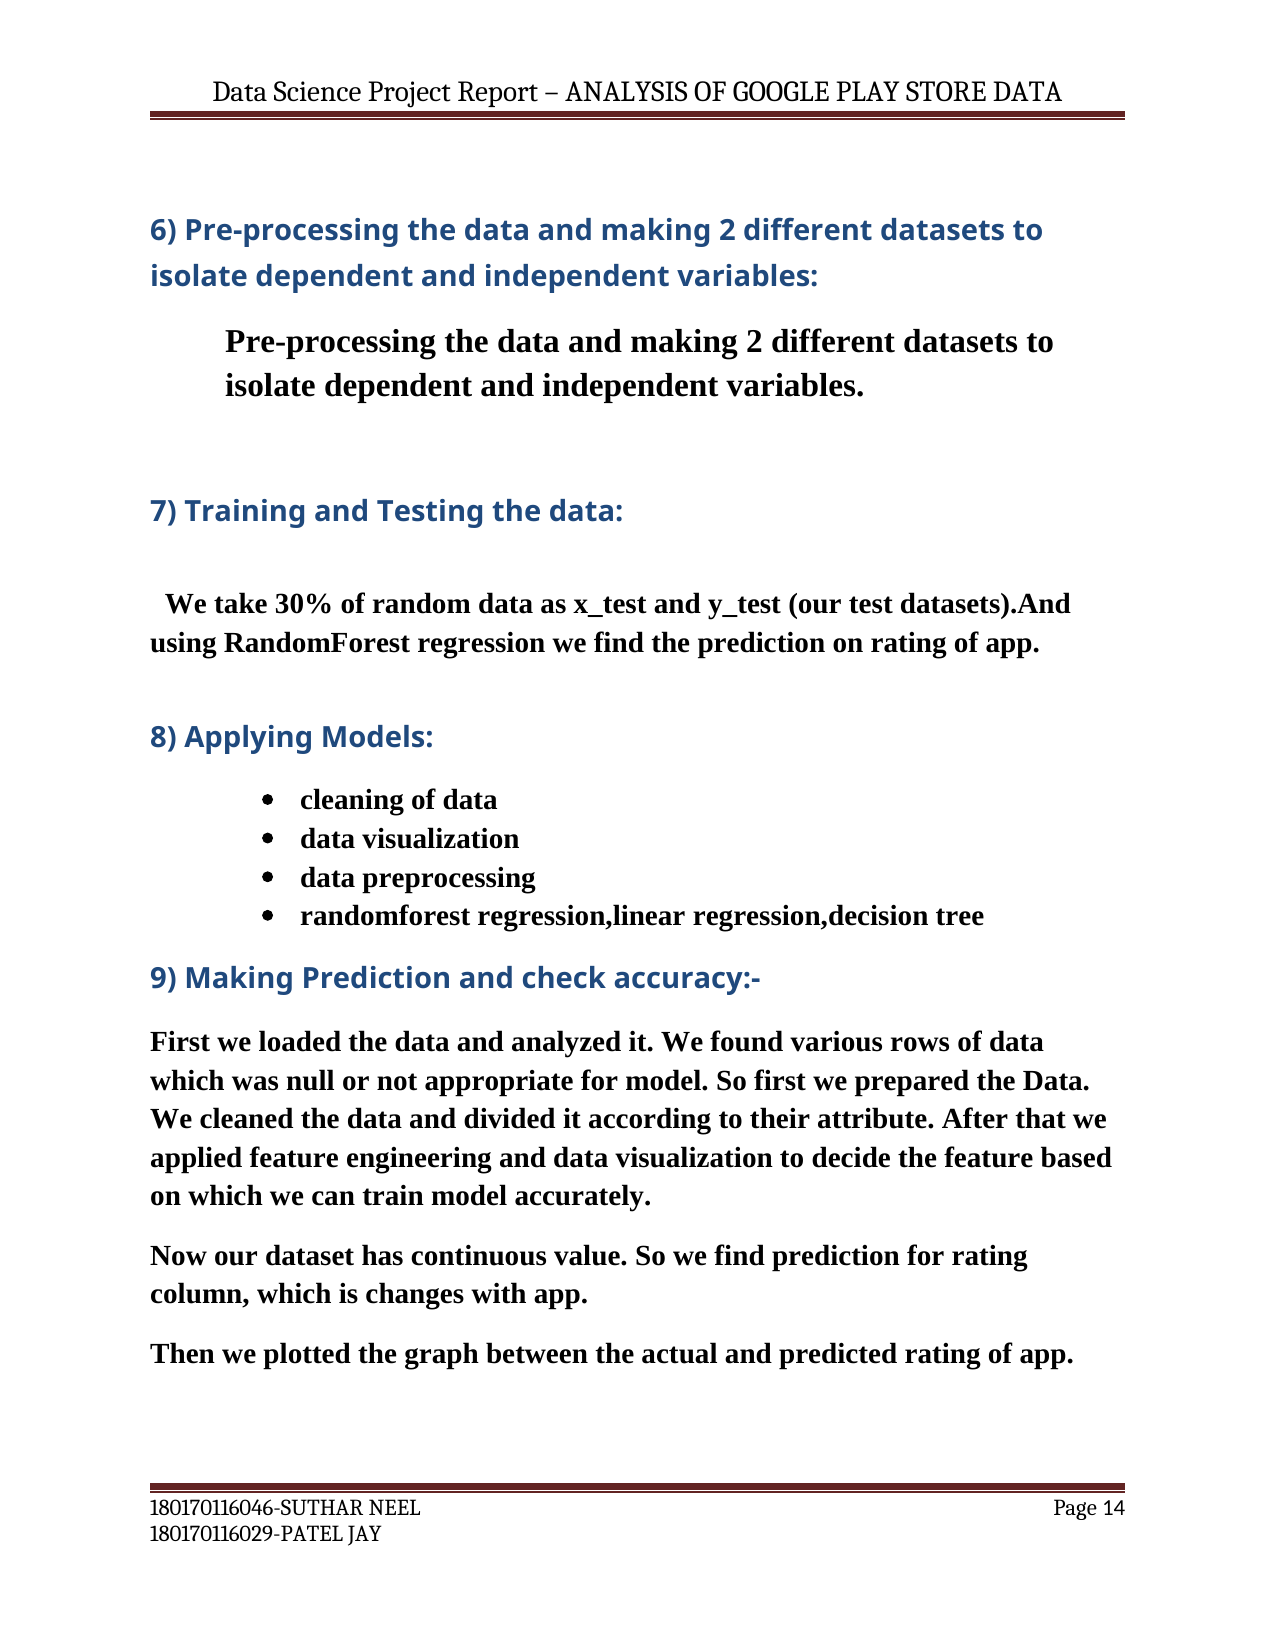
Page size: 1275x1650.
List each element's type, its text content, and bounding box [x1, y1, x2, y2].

list cleaning of data [262, 782, 1125, 816]
text Then we plotted the graph between the actual and predicted rating of app. [150, 1336, 1125, 1369]
list Pre-processing the data and making 2 different datasets to isolate dependent and independent variables. [225, 321, 1125, 404]
text 8) Applying Models: [150, 716, 1125, 756]
text 6) Pre-processing the data and making 2 different datasets to isolate dependent and independent variables: [150, 209, 1125, 295]
list data visualization [262, 821, 1125, 855]
list randomforest regression,linear regression,decision tree [262, 898, 1125, 932]
text 7) Training and Testing the data: [150, 490, 1125, 562]
text We take 30% of random data as x_test and y_test (our test datasets).And using RandomForest regression we find the prediction on rating of app. [150, 587, 1125, 691]
text Now our dataset has continuous value. So we find prediction for rating column, which is changes with app. [150, 1238, 1125, 1310]
list data preprocessing [262, 860, 1125, 893]
text 9) Making Prediction and check accuracy:- [150, 958, 1125, 997]
text First we loaded the data and analyzed it. We found various rows of data which was null or not appropriate for model. So first we prepared the Data. We cleaned the data and divided it according to their attribute. After that we applied feature engineering and data visualization to decide the feature based on which we can train model accurately. [150, 1024, 1125, 1212]
